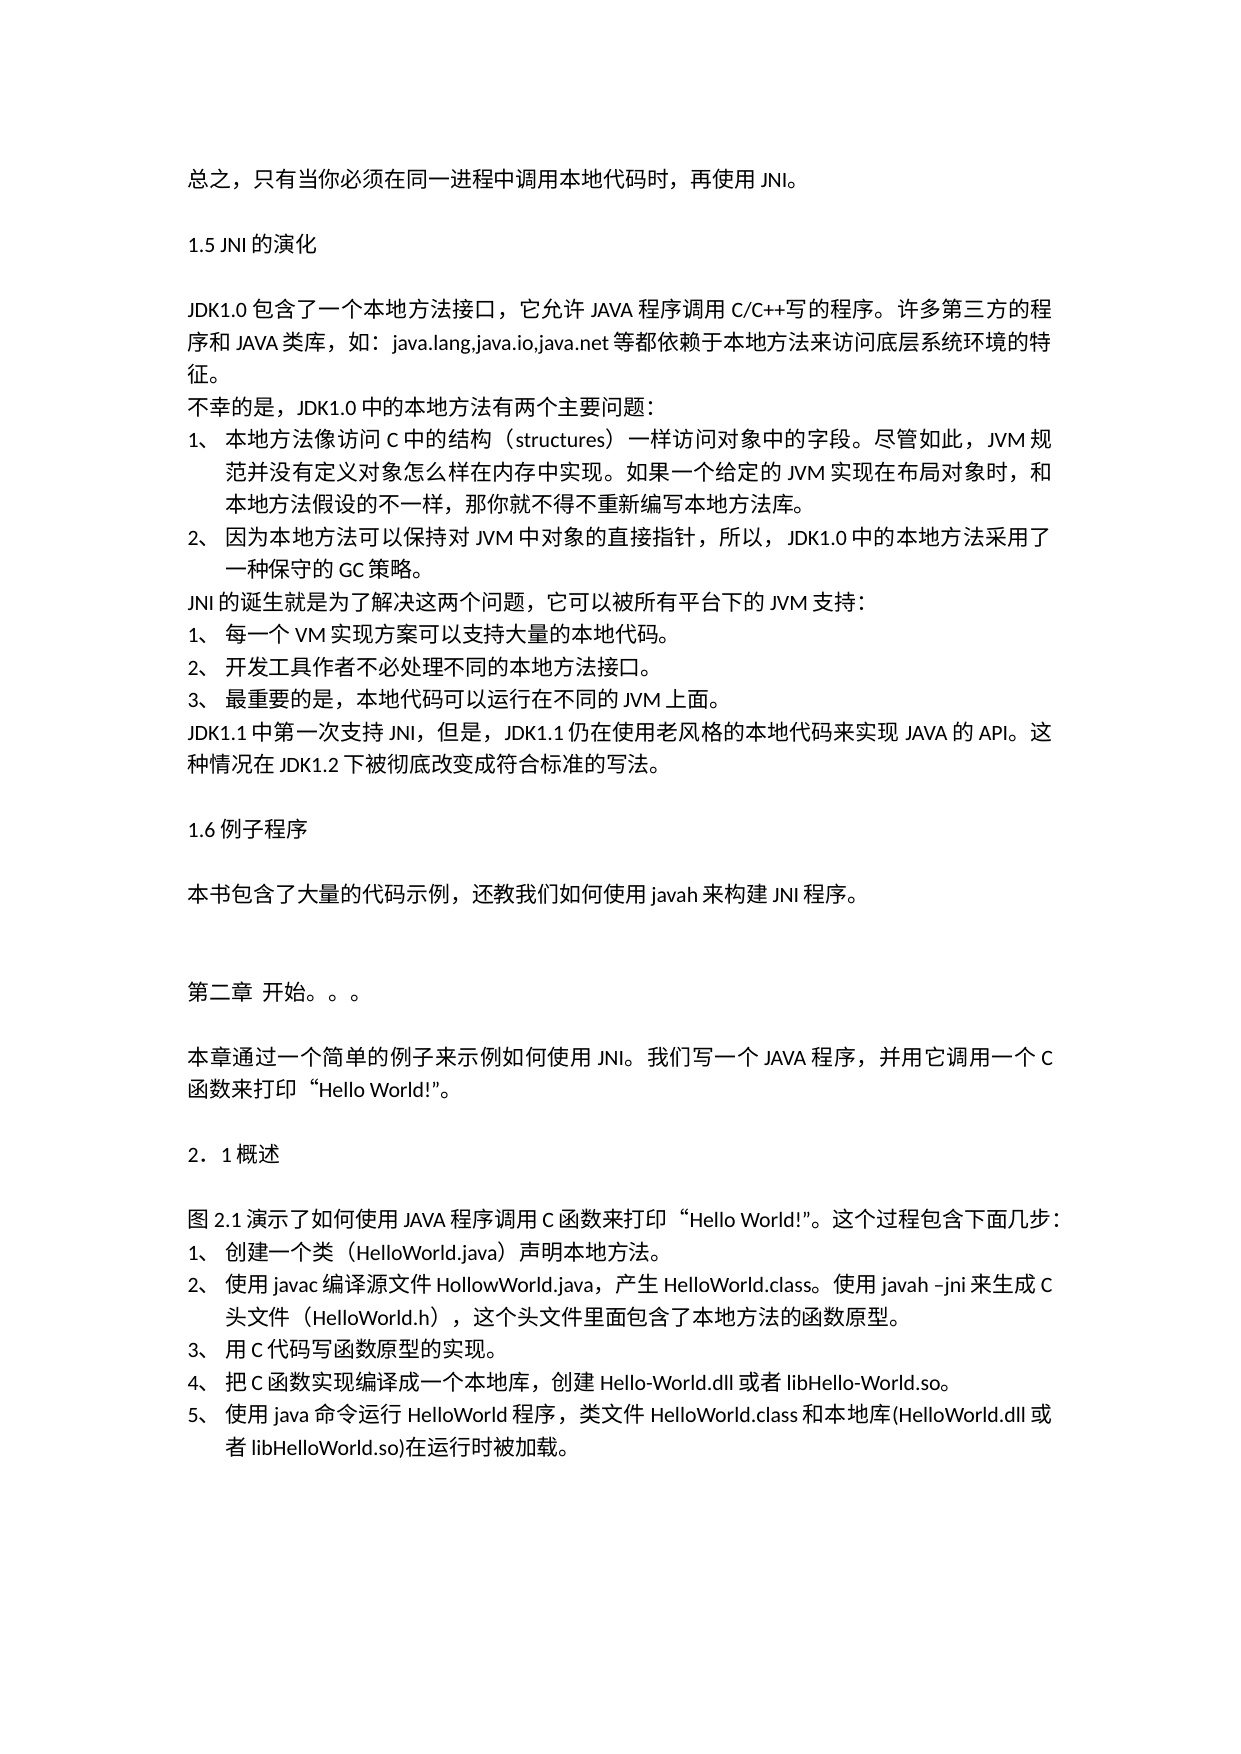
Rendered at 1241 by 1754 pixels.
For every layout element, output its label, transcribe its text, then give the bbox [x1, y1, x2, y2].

text JDK1.0包含了一个本地方法接口，它允许JAVA程序调用C/C++写的程序。许多第三方的程序和JAVA类库，如：java.lang,java.io,java.net等都依赖于本地方法来访问底层系统环境的特征。 [187, 292, 1053, 389]
text 1.6 例子程序 [187, 812, 1053, 844]
list 最重要的是，本地代码可以运行在不同的JVM上面。 [187, 682, 1053, 714]
text 2．1 概述 [187, 1137, 1053, 1169]
list 开发工具作者不必处理不同的本地方法接口。 [187, 649, 1053, 682]
text JDK1.1中第一次支持JNI，但是，JDK1.1仍在使用老风格的本地代码来实现JAVA的API。这种情况在JDK1.2下被彻底改变成符合标准的写法。 [187, 714, 1053, 779]
list 使用java命令运行HelloWorld程序，类文件HelloWorld.class和本地库(HelloWorld.dll或者libHelloWorld.so)在运行时被加载。 [187, 1397, 1053, 1462]
text 图2.1演示了如何使用JAVA程序调用C函数来打印“Hello World!”。这个过程包含下面几步： [187, 1202, 1053, 1234]
list 本地方法像访问C中的结构（structures）一样访问对象中的字段。尽管如此，JVM规范并没有定义对象怎么样在内存中实现。如果一个给定的JVM实现在布局对象时，和本地方法假设的不一样，那你就不得不重新编写本地方法库。 [187, 422, 1053, 519]
list 创建一个类（HelloWorld.java）声明本地方法。 [187, 1234, 1053, 1267]
text 本书包含了大量的代码示例，还教我们如何使用javah来构建JNI程序。 [187, 877, 1053, 909]
text 1.5 JNI的演化 [187, 227, 1053, 259]
text 总之，只有当你必须在同一进程中调用本地代码时，再使用JNI。 [187, 162, 1053, 194]
list 把C函数实现编译成一个本地库，创建Hello-World.dll或者libHello-World.so。 [187, 1364, 1053, 1397]
list 因为本地方法可以保持对JVM中对象的直接指针，所以，JDK1.0中的本地方法采用了一种保守的GC策略。 [187, 519, 1053, 584]
text 不幸的是，JDK1.0中的本地方法有两个主要问题： [187, 389, 1053, 422]
text JNI的诞生就是为了解决这两个问题，它可以被所有平台下的JVM支持： [187, 584, 1053, 617]
list 用C代码写函数原型的实现。 [187, 1332, 1053, 1364]
list 使用javac编译源文件HollowWorld.java，产生HelloWorld.class。使用javah –jni来生成C头文件（HelloWorld.h），这个头文件里面包含了本地方法的函数原型。 [187, 1267, 1053, 1332]
list 每一个VM实现方案可以支持大量的本地代码。 [187, 617, 1053, 649]
text 本章通过一个简单的例子来示例如何使用JNI。我们写一个JAVA程序，并用它调用一个C函数来打印“Hello World!”。 [187, 1039, 1053, 1104]
list 开始。。。 [187, 974, 1053, 1007]
